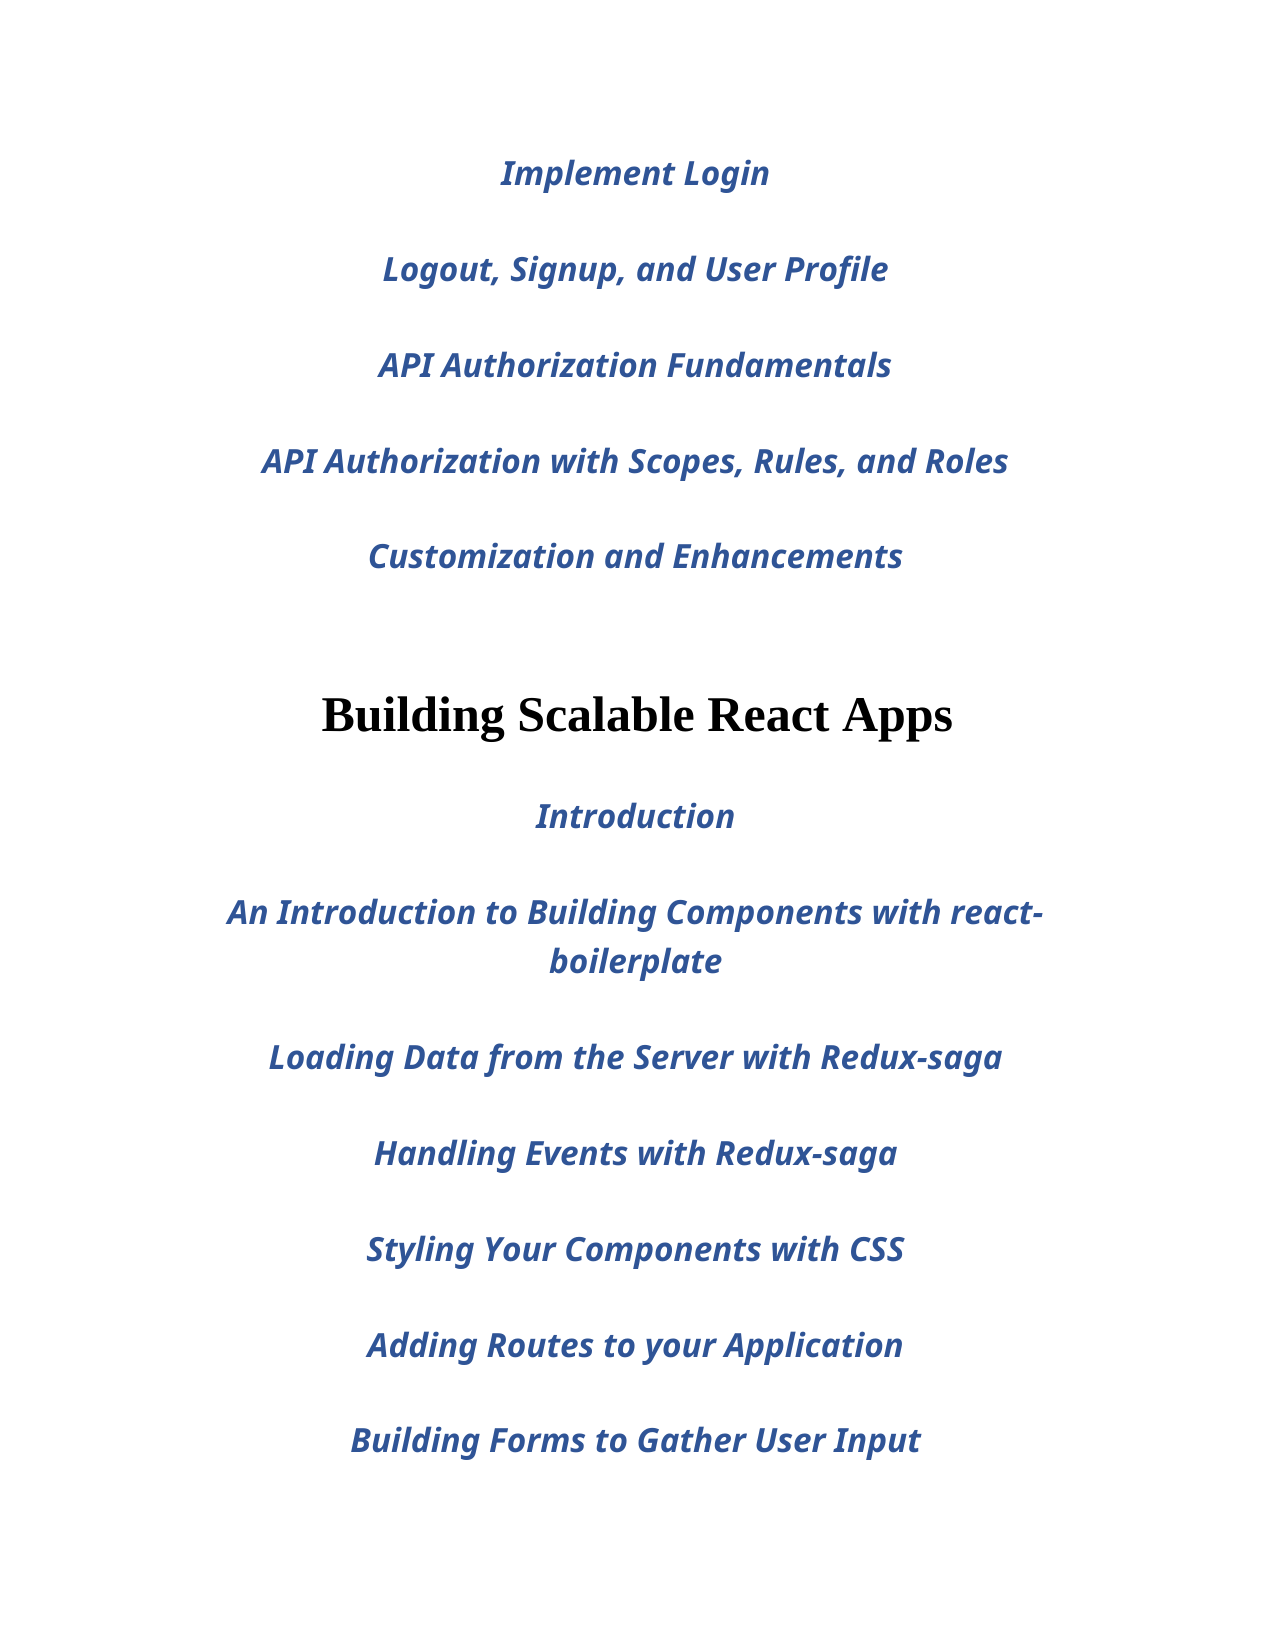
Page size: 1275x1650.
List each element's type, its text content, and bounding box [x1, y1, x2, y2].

subtitle Loading Data from the Server with Redux-saga [150, 1034, 1125, 1079]
subtitle Logout, Signup, and User Profile [150, 246, 1125, 291]
subtitle Styling Your Components with CSS [150, 1226, 1125, 1271]
subtitle Building Scalable React Apps [150, 684, 1125, 742]
subtitle API Authorization Fundamentals [150, 342, 1125, 387]
subtitle An Introduction to Building Components with react-boilerplate [150, 889, 1125, 983]
subtitle Adding Routes to your Application [150, 1321, 1125, 1367]
subtitle API Authorization with Scopes, Rules, and Roles [150, 437, 1125, 483]
subtitle Building Forms to Gather User Input [150, 1417, 1125, 1463]
subtitle Introduction [150, 793, 1125, 839]
subtitle Customization and Enhancements [150, 533, 1125, 579]
subtitle Implement Login [150, 150, 1125, 195]
subtitle Handling Events with Redux-saga [150, 1130, 1125, 1175]
